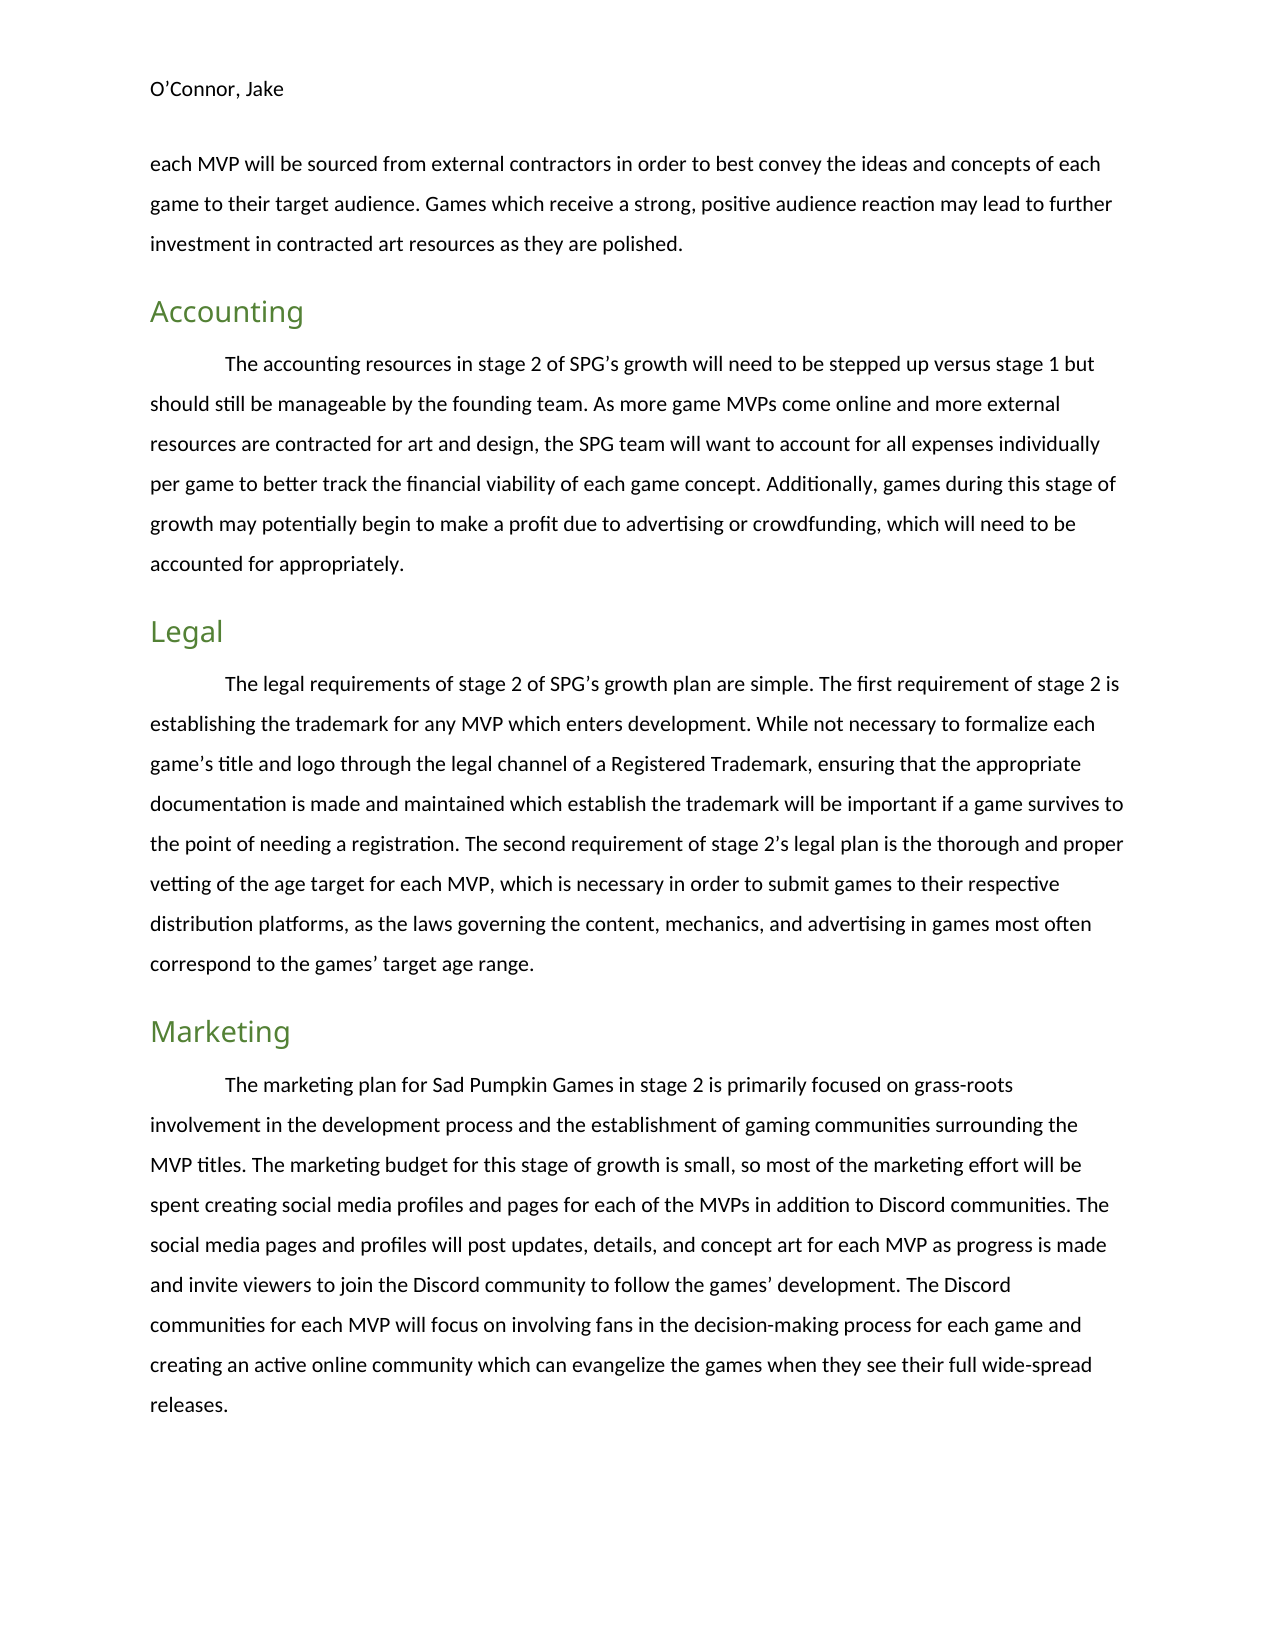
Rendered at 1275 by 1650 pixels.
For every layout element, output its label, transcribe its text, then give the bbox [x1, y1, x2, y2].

text The marketing plan for Sad Pumpkin Games in stage 2 is primarily focused on grass-roots involvement in the development process and the establishment of gaming communities surrounding the MVP titles. The marketing budget for this stage of growth is small, so most of the marketing effort will be spent creating social media profiles and pages for each of the MVPs in addition to Discord communities. The social media pages and profiles will post updates, details, and concept art for each MVP as progress is made and invite viewers to join the Discord community to follow the games’ development. The Discord communities for each MVP will focus on involving fans in the decision-making process for each game and creating an active online community which can evangelize the games when they see their full wide-spread releases. [150, 1071, 1125, 1418]
subtitle Legal [150, 611, 1125, 651]
subtitle Marketing [150, 1011, 1125, 1051]
text The legal requirements of stage 2 of SPG’s growth plan are simple. The first requirement of stage 2 is establishing the trademark for any MVP which enters development. While not necessary to formalize each game’s title and logo through the legal channel of a Registered Trademark, ensuring that the appropriate documentation is made and maintained which establish the trademark will be important if a game survives to the point of needing a registration. The second requirement of stage 2’s legal plan is the thorough and proper vetting of the age target for each MVP, which is necessary in order to submit games to their respective distribution platforms, as the laws governing the content, mechanics, and advertising in games most often correspond to the games’ target age range. [150, 671, 1125, 977]
text The accounting resources in stage 2 of SPG’s growth will need to be stepped up versus stage 1 but should still be manageable by the founding team. As more game MVPs come online and more external resources are contracted for art and design, the SPG team will want to account for all expenses individually per game to better track the financial viability of each game concept. Additionally, games during this stage of growth may potentially begin to make a profit due to advertising or crowdfunding, which will need to be accounted for appropriately. [150, 350, 1125, 577]
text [150, 150, 1125, 257]
subtitle Accounting [150, 291, 1125, 331]
